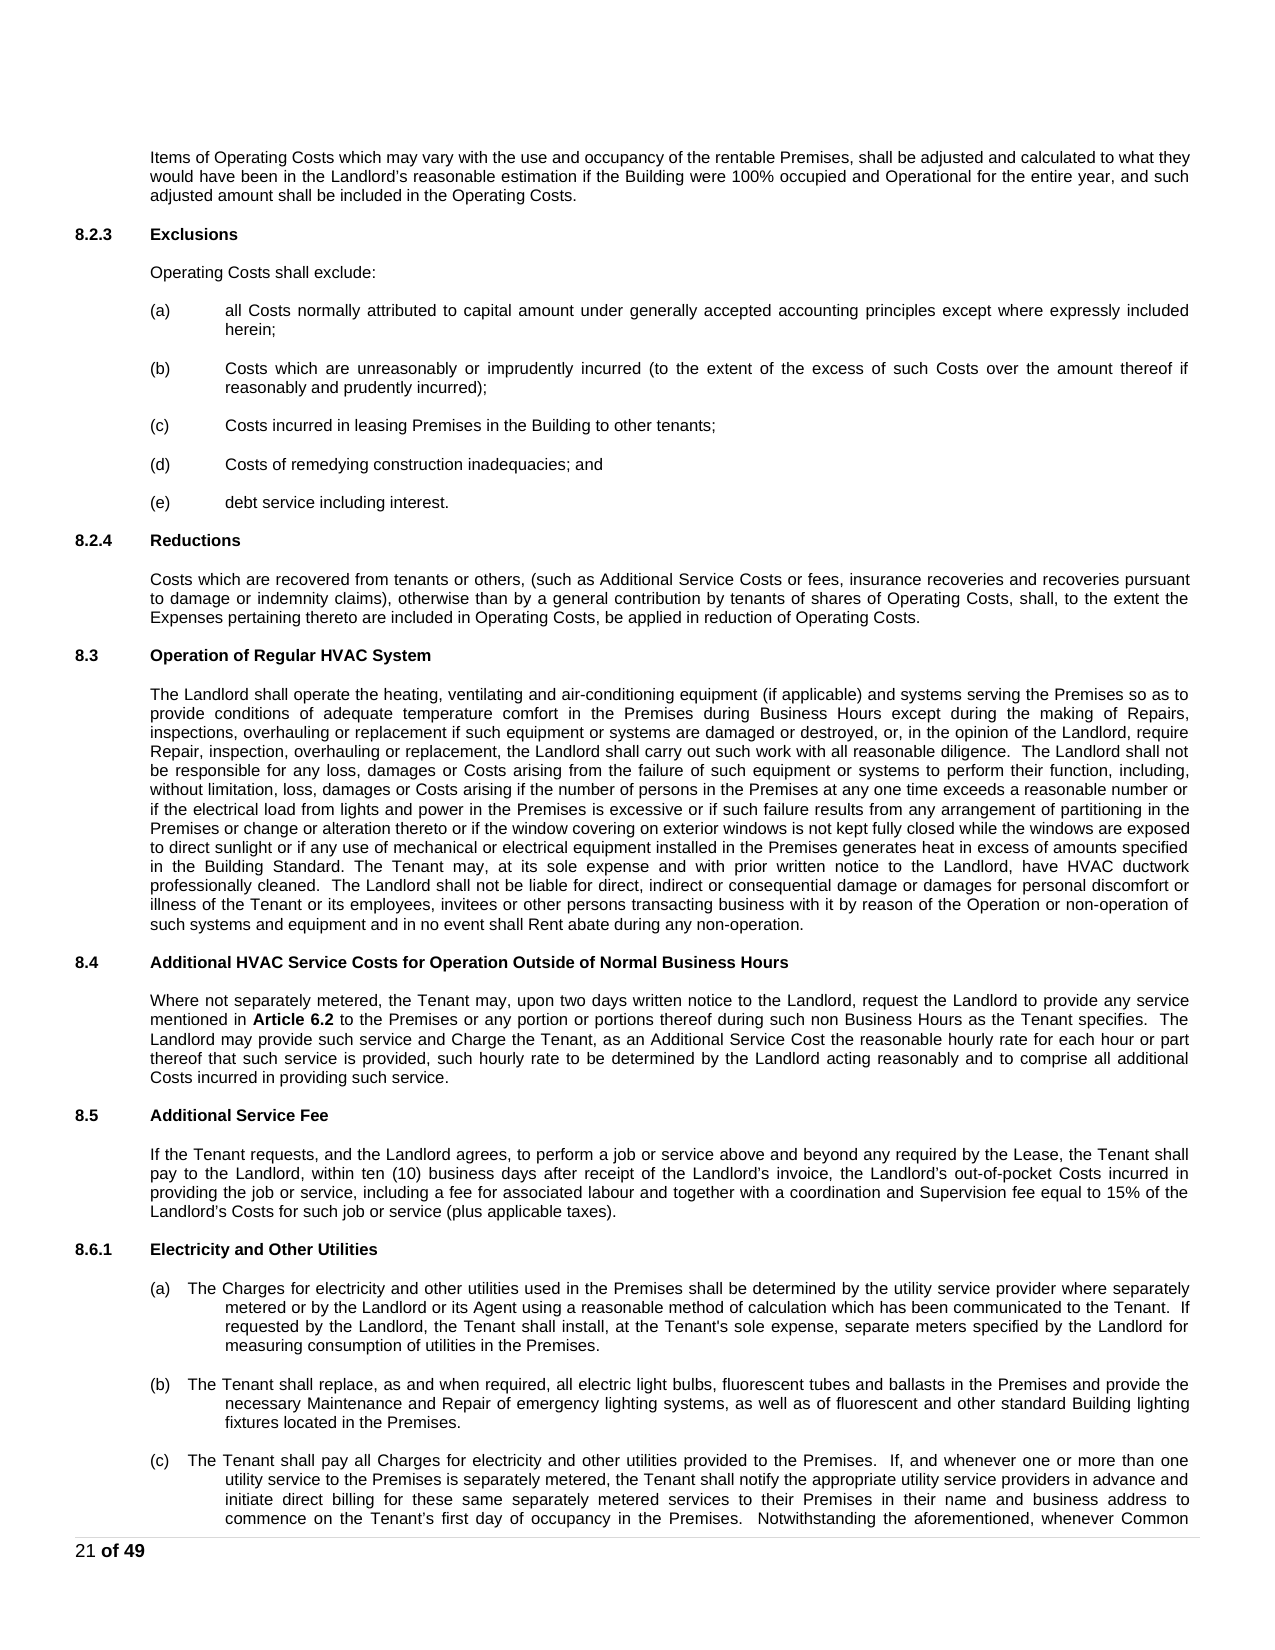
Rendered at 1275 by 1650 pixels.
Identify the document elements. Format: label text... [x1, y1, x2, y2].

text The Landlord shall operate the heating, ventilating and air-conditioning equipment (if applicable) and systems serving the Premises so as to provide conditions of adequate temperature comfort in the Premises during Business Hours except during the making of Repairs, inspections, overhauling or replacement if such equipment or systems are damaged or destroyed, or, in the opinion of the Landlord, require Repair, inspection, overhauling or replacement, the Landlord shall carry out such work with all reasonable diligence. The Landlord shall not be responsible for any loss, damages or Costs arising from the failure of such equipment or systems to perform their function, including, without limitation, loss, damages or Costs arising if the number of persons in the Premises at any one time exceeds a reasonable number or if the electrical load from lights and power in the Premises is excessive or if such failure results from any arrangement of partitioning in the Premises or change or alteration thereto or if the window covering on exterior windows is not kept fully closed while the windows are exposed to direct sunlight or if any use of mechanical or electrical equipment installed in the Premises generates heat in excess of amounts specified in the Building Standard. The Tenant may, at its sole expense and with prior written notice to the Landlord, have HVAC ductwork professionally cleaned. The Landlord shall not be liable for direct, indirect or consequential damage or damages for personal discomfort or illness of the Tenant or its employees, invitees or other persons transacting business with it by reason of the Operation or non-operation of such systems and equipment and in no event shall Rent abate during any non-operation. [150, 684, 1191, 933]
text 8.3 Operation of Regular HVAC System [75, 646, 1191, 665]
list The Charges for electricity and other utilities used in the Premises shall be determined by the utility service provider where separately metered or by the Landlord or its Agent using a reasonable method of calculation which has been communicated to the Tenant. If requested by the Landlord, the Tenant shall install, at the Tenant's sole expense, separate meters specified by the Landlord for measuring consumption of utilities in the Premises. [150, 1278, 1191, 1355]
list The Tenant shall replace, as and when required, all electric light bulbs, fluorescent tubes and ballasts in the Premises and provide the necessary Maintenance and Repair of emergency lighting systems, as well as of fluorescent and other standard Building lighting fixtures located in the Premises. [150, 1374, 1191, 1432]
text Costs which are recovered from tenants or others, (such as Additional Service Costs or fees, insurance recoveries and recoveries pursuant to damage or indemnity claims), otherwise than by a general contribution by tenants of shares of Operating Costs, shall, to the extent the Expenses pertaining thereto are included in Operating Costs, be applied in reduction of Operating Costs. [150, 569, 1191, 627]
text 8.4 Additional HVAC Service Costs for Operation Outside of Normal Business Hours [75, 953, 1191, 972]
text 8.5 Additional Service Fee [75, 1106, 1191, 1125]
text (a) all Costs normally attributed to capital amount under generally accepted accounting principles except where expressly included herein; [150, 301, 1191, 339]
text Operating Costs shall exclude: [150, 263, 1191, 282]
text 8.2.4 Reductions [75, 531, 1191, 550]
text (c) Costs incurred in leasing Premises in the Building to other tenants; [150, 416, 1191, 435]
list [150, 1451, 1191, 1528]
text Items of Operating Costs which may vary with the use and occupancy of the rentable Premises, shall be adjusted and calculated to what they would have been in the Landlord’s reasonable estimation if the Building were 100% occupied and Operational for the entire year, and such adjusted amount shall be included in the Operating Costs. [150, 148, 1191, 205]
list Electricity and Other Utilities [75, 1240, 1191, 1259]
text (e) debt service including interest. [150, 493, 1191, 512]
text If the Tenant requests, and the Landlord agrees, to perform a job or service above and beyond any required by the Lease, the Tenant shall pay to the Landlord, within ten (10) business days after receipt of the Landlord’s invoice, the Landlord’s out-of-pocket Costs incurred in providing the job or service, including a fee for associated labour and together with a coordination and Supervision fee equal to 15% of the Landlord’s Costs for such job or service (plus applicable taxes). [150, 1144, 1191, 1221]
text 8.2.3 Exclusions [75, 224, 1191, 243]
text Where not separately metered, the Tenant may, upon two days written notice to the Landlord, request the Landlord to provide any service mentioned in Article 6.2 to the Premises or any portion or portions thereof during such non Business Hours as the Tenant specifies. The Landlord may provide such service and Charge the Tenant, as an Additional Service Cost the reasonable hourly rate for each hour or part thereof that such service is provided, such hourly rate to be determined by the Landlord acting reasonably and to comprise all additional Costs incurred in providing such service. [150, 991, 1191, 1087]
text (b) Costs which are unreasonably or imprudently incurred (to the extent of the excess of such Costs over the amount thereof if reasonably and prudently incurred); [150, 358, 1191, 397]
text (d) Costs of remedying construction inadequacies; and [150, 454, 1191, 473]
